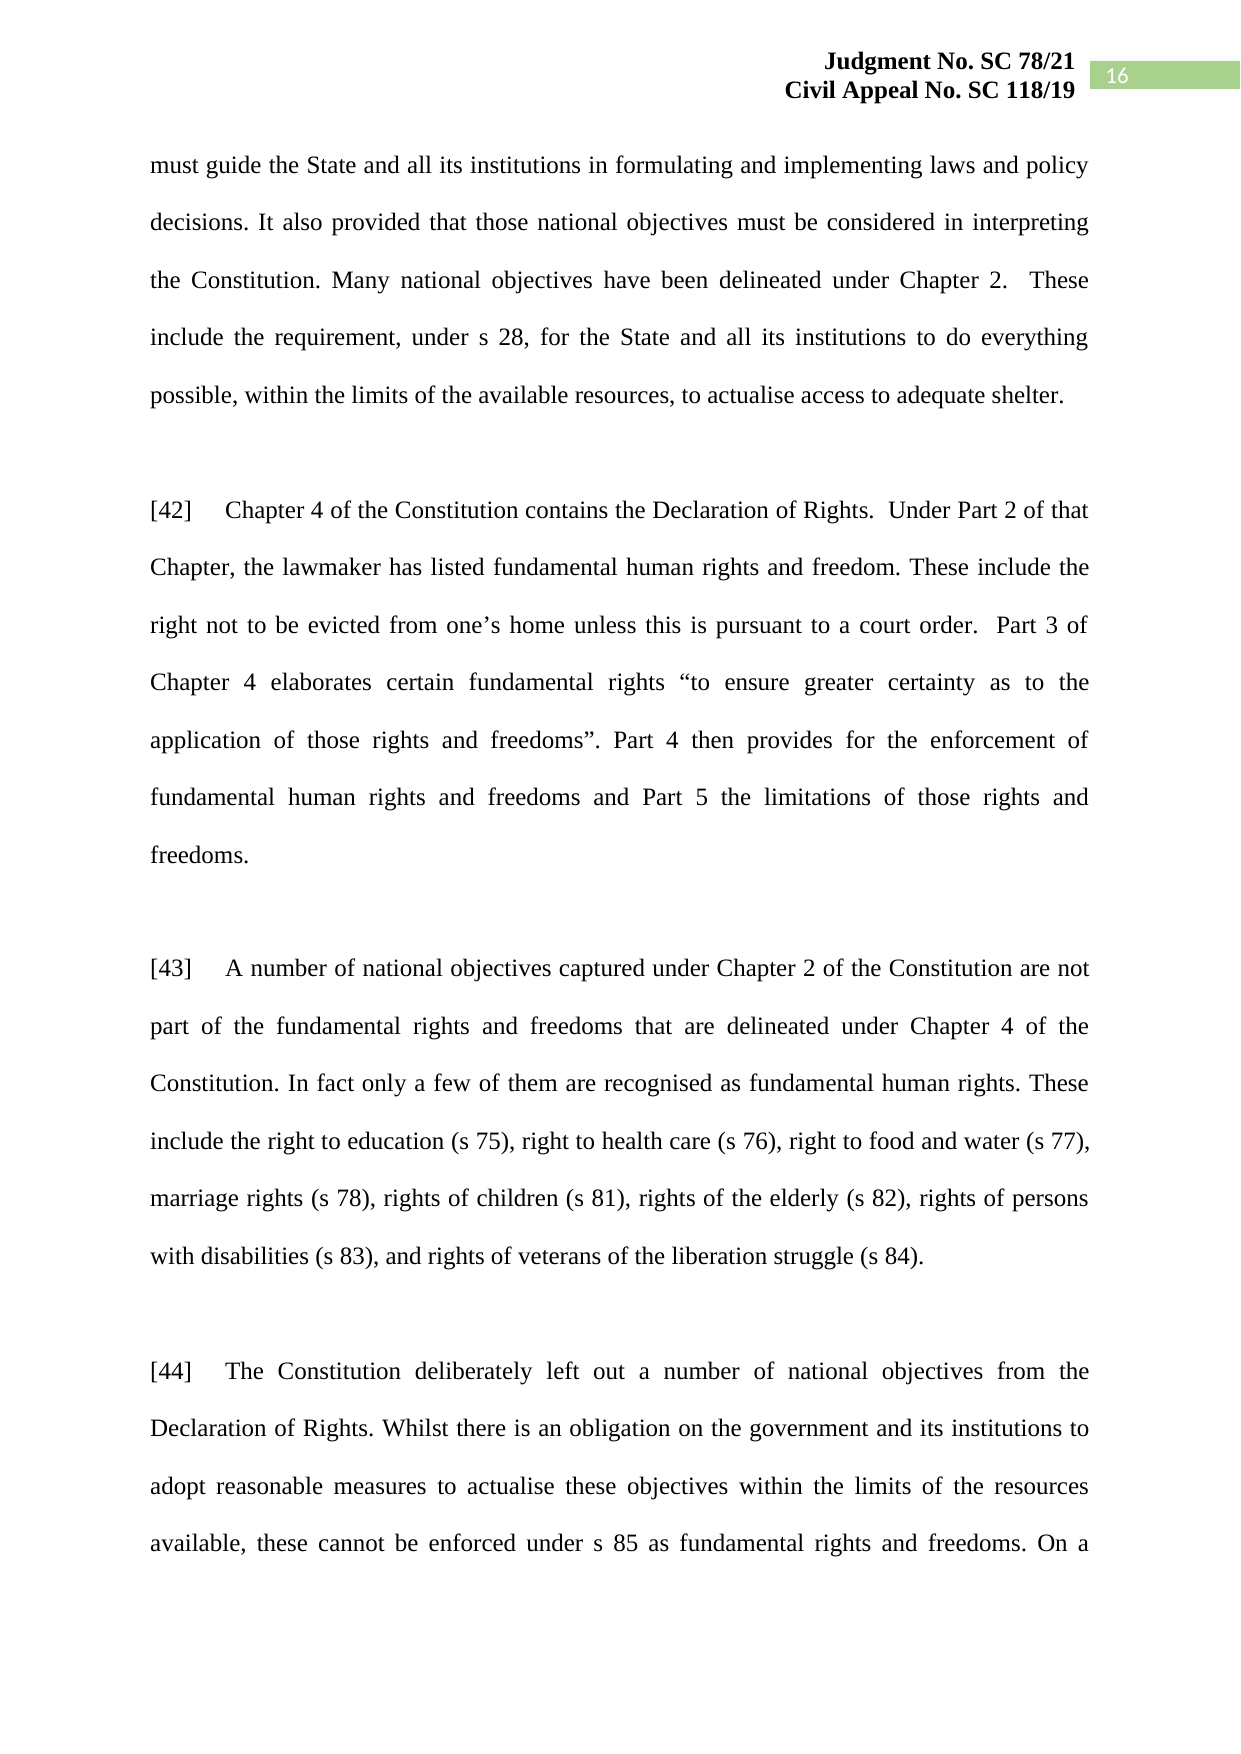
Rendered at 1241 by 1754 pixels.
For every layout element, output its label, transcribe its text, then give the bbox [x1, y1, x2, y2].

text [150, 1356, 1090, 1557]
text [150, 150, 1090, 409]
text [42] Chapter 4 of the Constitution contains the Declaration of Rights. Under Part 2 of that Chapter, the lawmaker has listed fundamental human rights and freedom. These include the right not to be evicted from one’s home unless this is pursuant to a court order. Part 3 of Chapter 4 elaborates certain fundamental rights “to ensure greater certainty as to the application of those rights and freedoms”. Part 4 then provides for the enforcement of fundamental human rights and freedoms and Part 5 the limitations of those rights and freedoms. [150, 495, 1090, 869]
text [43] A number of national objectives captured under Chapter 2 of the Constitution are not part of the fundamental rights and freedoms that are delineated under Chapter 4 of the Constitution. In fact only a few of them are recognised as fundamental human rights. These include the right to education (s 75), right to health care (s 76), right to food and water (s 77), marriage rights (s 78), rights of children (s 81), rights of the elderly (s 82), rights of persons with disabilities (s 83), and rights of veterans of the liberation struggle (s 84). [150, 953, 1090, 1270]
